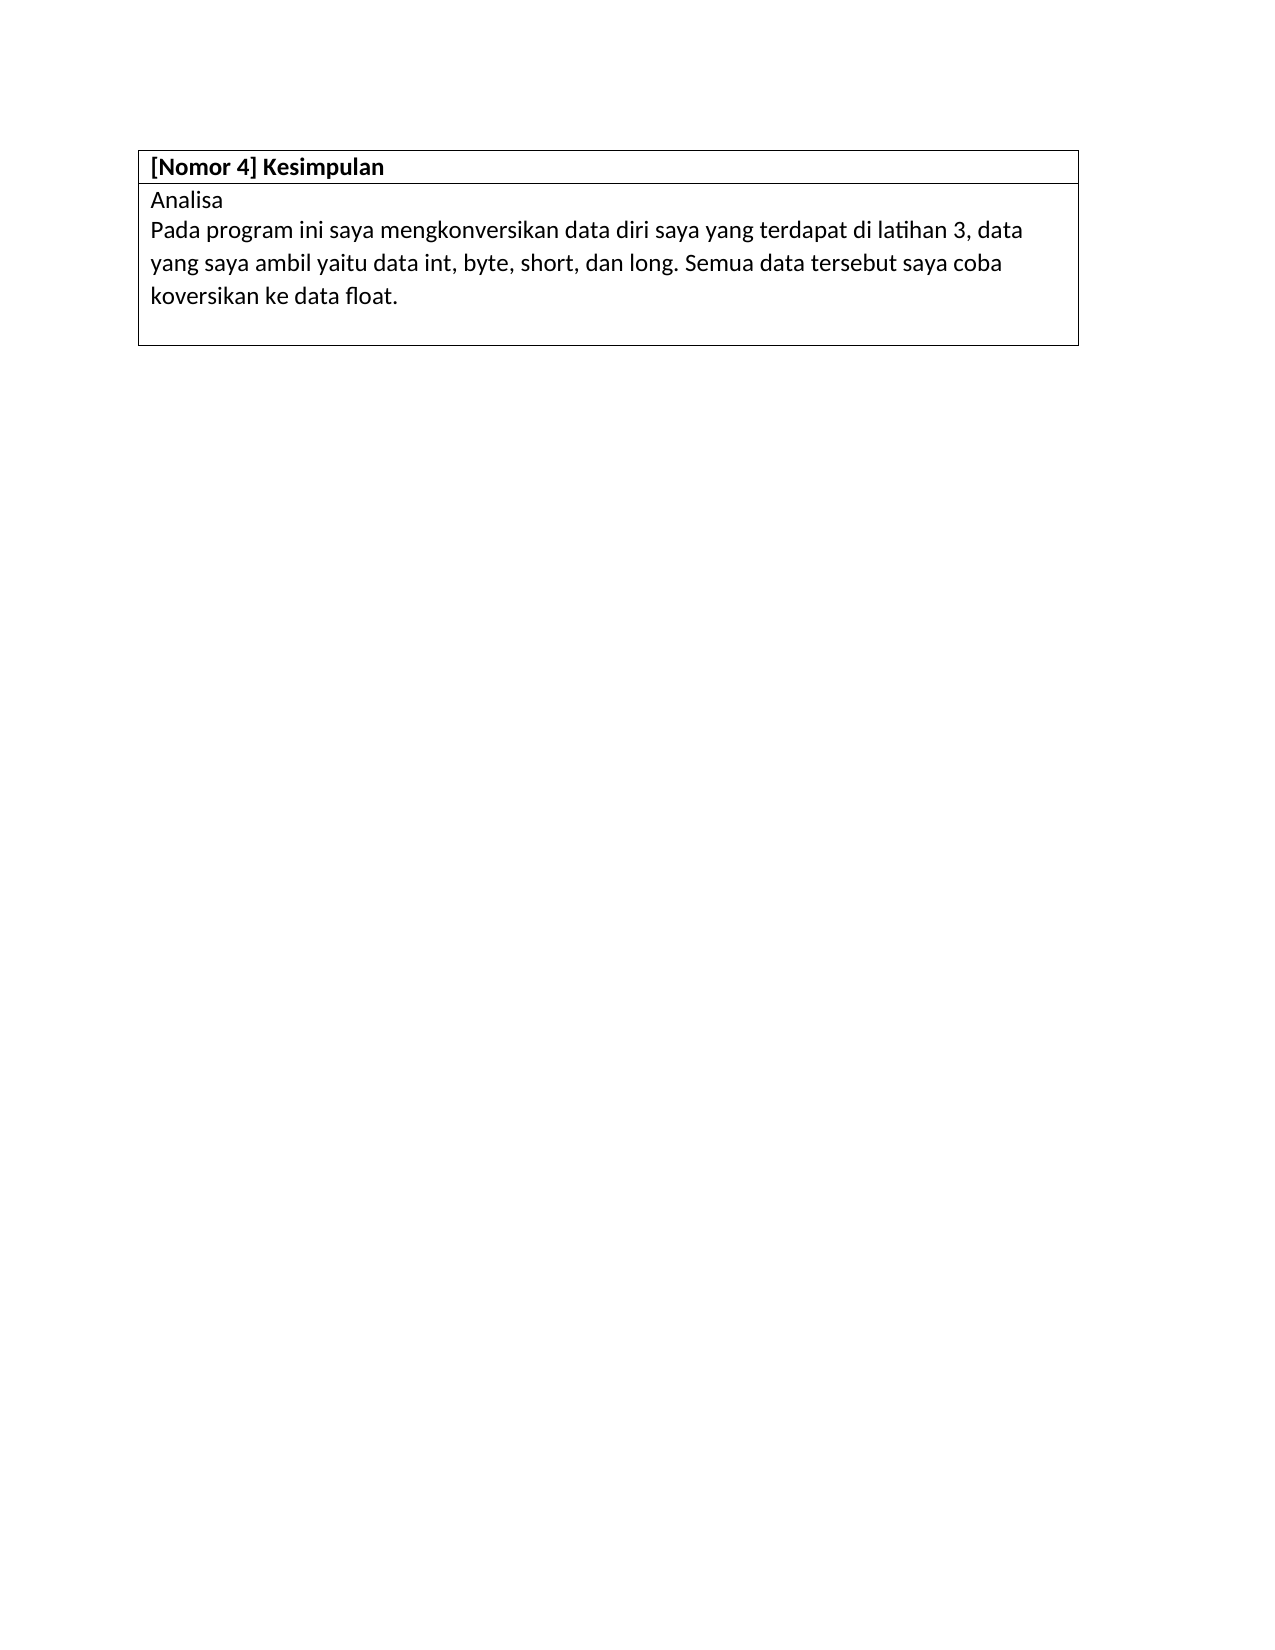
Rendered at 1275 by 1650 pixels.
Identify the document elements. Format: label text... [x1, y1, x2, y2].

table_cell Analisa Pada program ini saya mengkonversikan data diri saya yang terdapat di latihan 3, data yang saya ambil yaitu data int, byte, short, dan long. Semua data tersebut saya coba koversikan ke data float. [139, 184, 1078, 345]
table_cell [Nomor 4] Kesimpulan [139, 151, 1078, 183]
